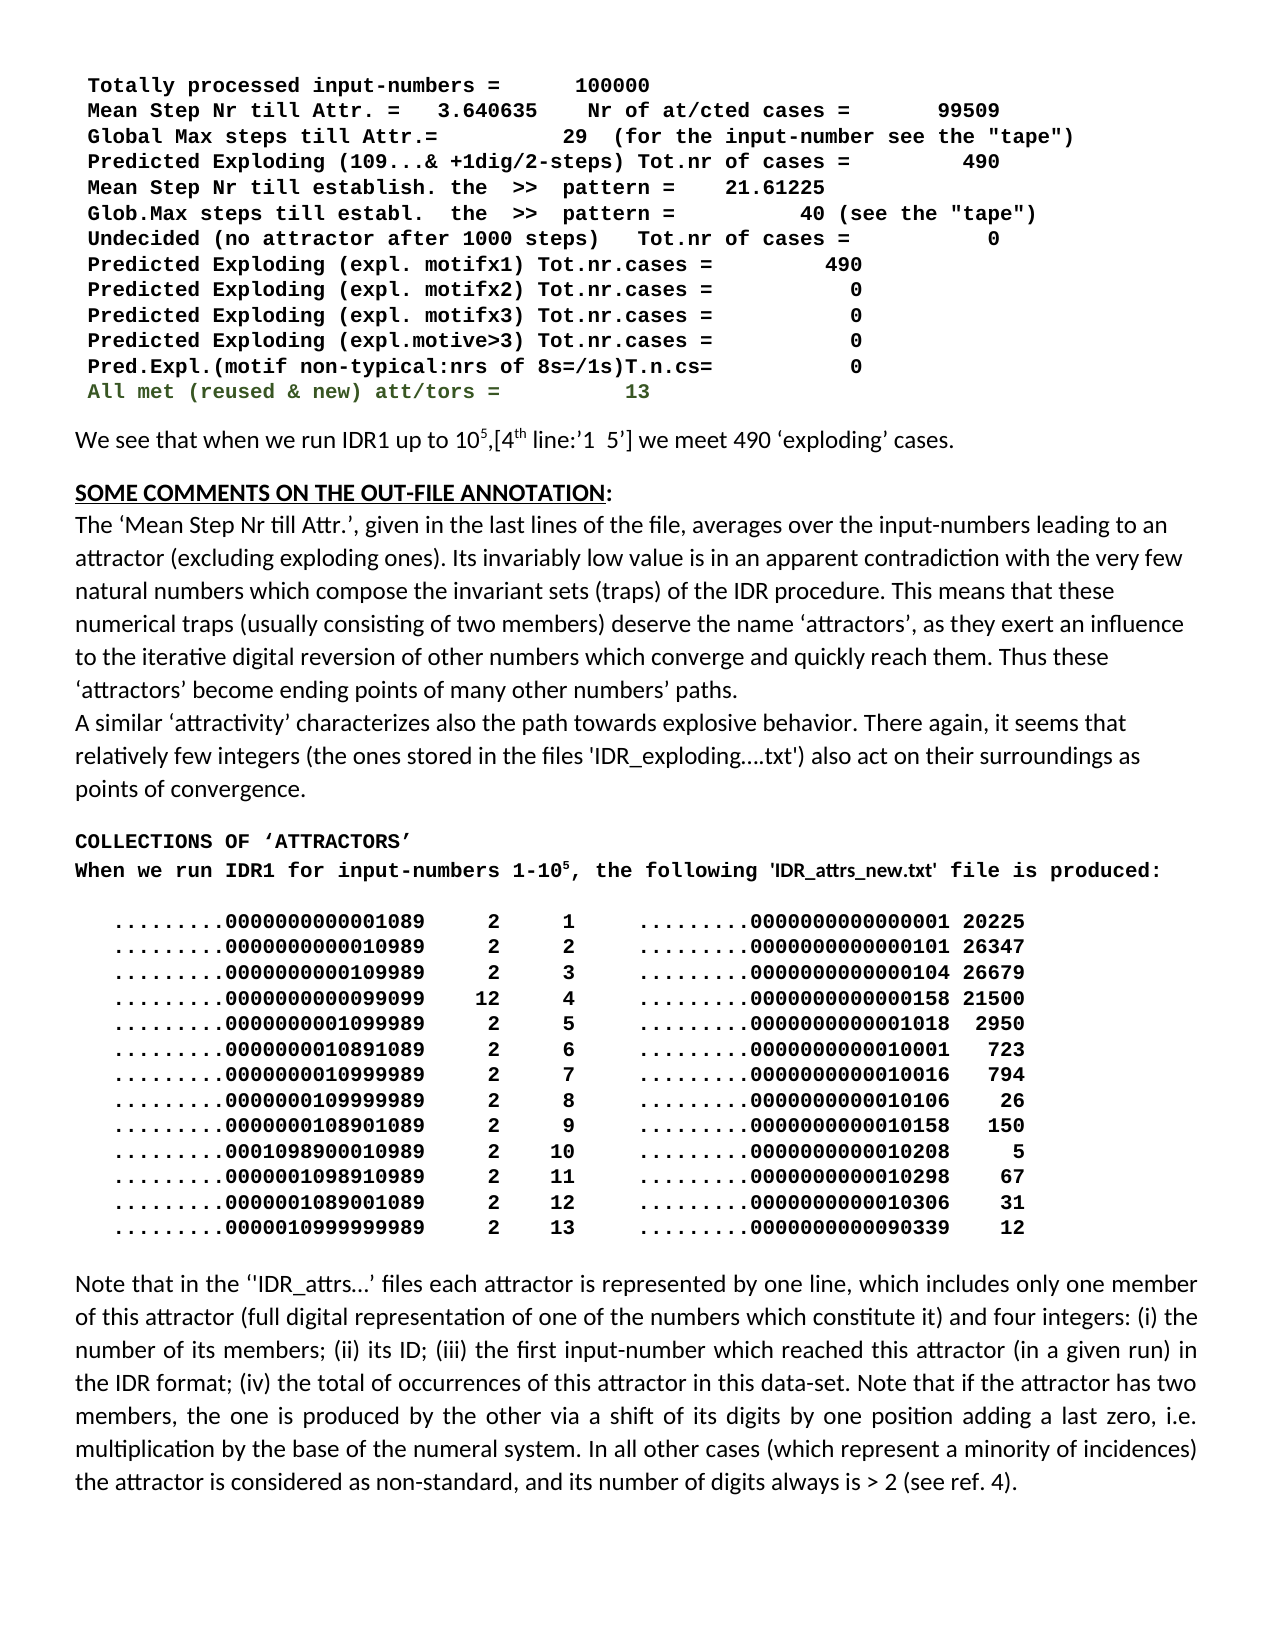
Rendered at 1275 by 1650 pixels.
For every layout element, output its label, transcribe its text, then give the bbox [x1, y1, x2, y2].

text .........0000000000001089 2 1 .........0000000000000001 20225 [75, 911, 1200, 934]
text Undecided (no attractor after 1000 steps) Tot.nr of cases = 0 [75, 228, 1200, 252]
text .........0000000010891089 2 6 .........0000000000010001 723 [75, 1038, 1200, 1062]
text .........0000000001099989 2 5 .........0000000000001018 2950 [75, 1013, 1200, 1037]
text We see that when we run IDR1 up to 105,[4th line:’1 5’] we meet 490 ‘exploding’ cases. [75, 424, 1200, 455]
text .........0000001098910989 2 11 .........0000000000010298 67 [75, 1166, 1200, 1190]
text COLLECTIONS OF ‘ATTRACTORS’ [75, 831, 1200, 855]
text .........0000000010999989 2 7 .........0000000000010016 794 [75, 1064, 1200, 1088]
text Pred.Expl.(motif non-typical:nrs of 8s=/1s)T.n.cs= 0 [75, 356, 1200, 379]
text .........0000001089001089 2 12 .........0000000000010306 31 [75, 1192, 1200, 1215]
text Predicted Exploding (expl. motifx3) Tot.nr.cases = 0 [75, 305, 1200, 328]
text Mean Step Nr till Attr. = 3.640635 Nr of at/cted cases = 99509 [75, 101, 1200, 124]
text Predicted Exploding (109...& +1dig/2-steps) Tot.nr of cases = 490 [75, 152, 1200, 175]
text .........0000000000099099 12 4 .........0000000000000158 21500 [75, 987, 1200, 1011]
text SOME COMMENTS ON THE OUT-FILE ANNOTATION: [75, 477, 1200, 507]
text When we run IDR1 for input-numbers 1-105, the following 'IDR_attrs_new.txt' file is produced: [75, 857, 1200, 883]
text .........0000000000109989 2 3 .........0000000000000104 26679 [75, 962, 1200, 986]
text .........0000000000010989 2 2 .........0000000000000101 26347 [75, 936, 1200, 960]
text Global Max steps till Attr.= 29 (for the input-number see the "tape") [75, 126, 1200, 150]
text .........0000010999999989 2 13 .........0000000000090339 12 [75, 1217, 1200, 1241]
text Predicted Exploding (expl. motifx1) Tot.nr.cases = 490 [75, 254, 1200, 277]
text The ‘Mean Step Nr till Attr.’, given in the last lines of the file, averages over the input-numbers leading to an attractor (excluding exploding ones). Its invariably low value is in an apparent contradiction with the very few natural numbers which compose the invariant sets (traps) of the IDR procedure. This means that these numerical traps (usually consisting of two members) deserve the name ‘attractors’, as they exert an influence to the iterative digital reversion of other numbers which converge and quickly reach them. Thus these ‘attractors’ become ending points of many other numbers’ paths. [75, 509, 1200, 705]
text Totally processed input-numbers = 100000 [75, 75, 1200, 99]
text Note that in the ‘'IDR_attrs…’ files each attractor is represented by one line, which includes only one member of this attractor (full digital representation of one of the numbers which constitute it) and four integers: (i) the number of its members; (ii) its ID; (iii) the first input-number which reached this attractor (in a given run) in the IDR format; (iv) the total of occurrences of this attractor in this data-set. Note that if the attractor has two members, the one is produced by the other via a shift of its digits by one position adding a last zero, i.e. multiplication by the base of the numeral system. In all other cases (which represent a minority of incidences) the attractor is considered as non-standard, and its number of digits always is > 2 (see ref. 4). [75, 1268, 1200, 1496]
text Predicted Exploding (expl.motive>3) Tot.nr.cases = 0 [75, 330, 1200, 354]
text Mean Step Nr till establish. the >> pattern = 21.61225 [75, 177, 1200, 201]
text .........0001098900010989 2 10 .........0000000000010208 5 [75, 1141, 1200, 1164]
text Predicted Exploding (expl. motifx2) Tot.nr.cases = 0 [75, 279, 1200, 303]
text All met (reused & new) att/tors = 13 [75, 381, 1200, 405]
text A similar ‘attractivity’ characterizes also the path towards explosive behavior. There again, it seems that relatively few integers (the ones stored in the files 'IDR_exploding….txt') also act on their surroundings as points of convergence. [75, 707, 1200, 803]
text .........0000000109999989 2 8 .........0000000000010106 26 [75, 1089, 1200, 1113]
text Glob.Max steps till establ. the >> pattern = 40 (see the "tape") [75, 203, 1200, 226]
text .........0000000108901089 2 9 .........0000000000010158 150 [75, 1115, 1200, 1139]
